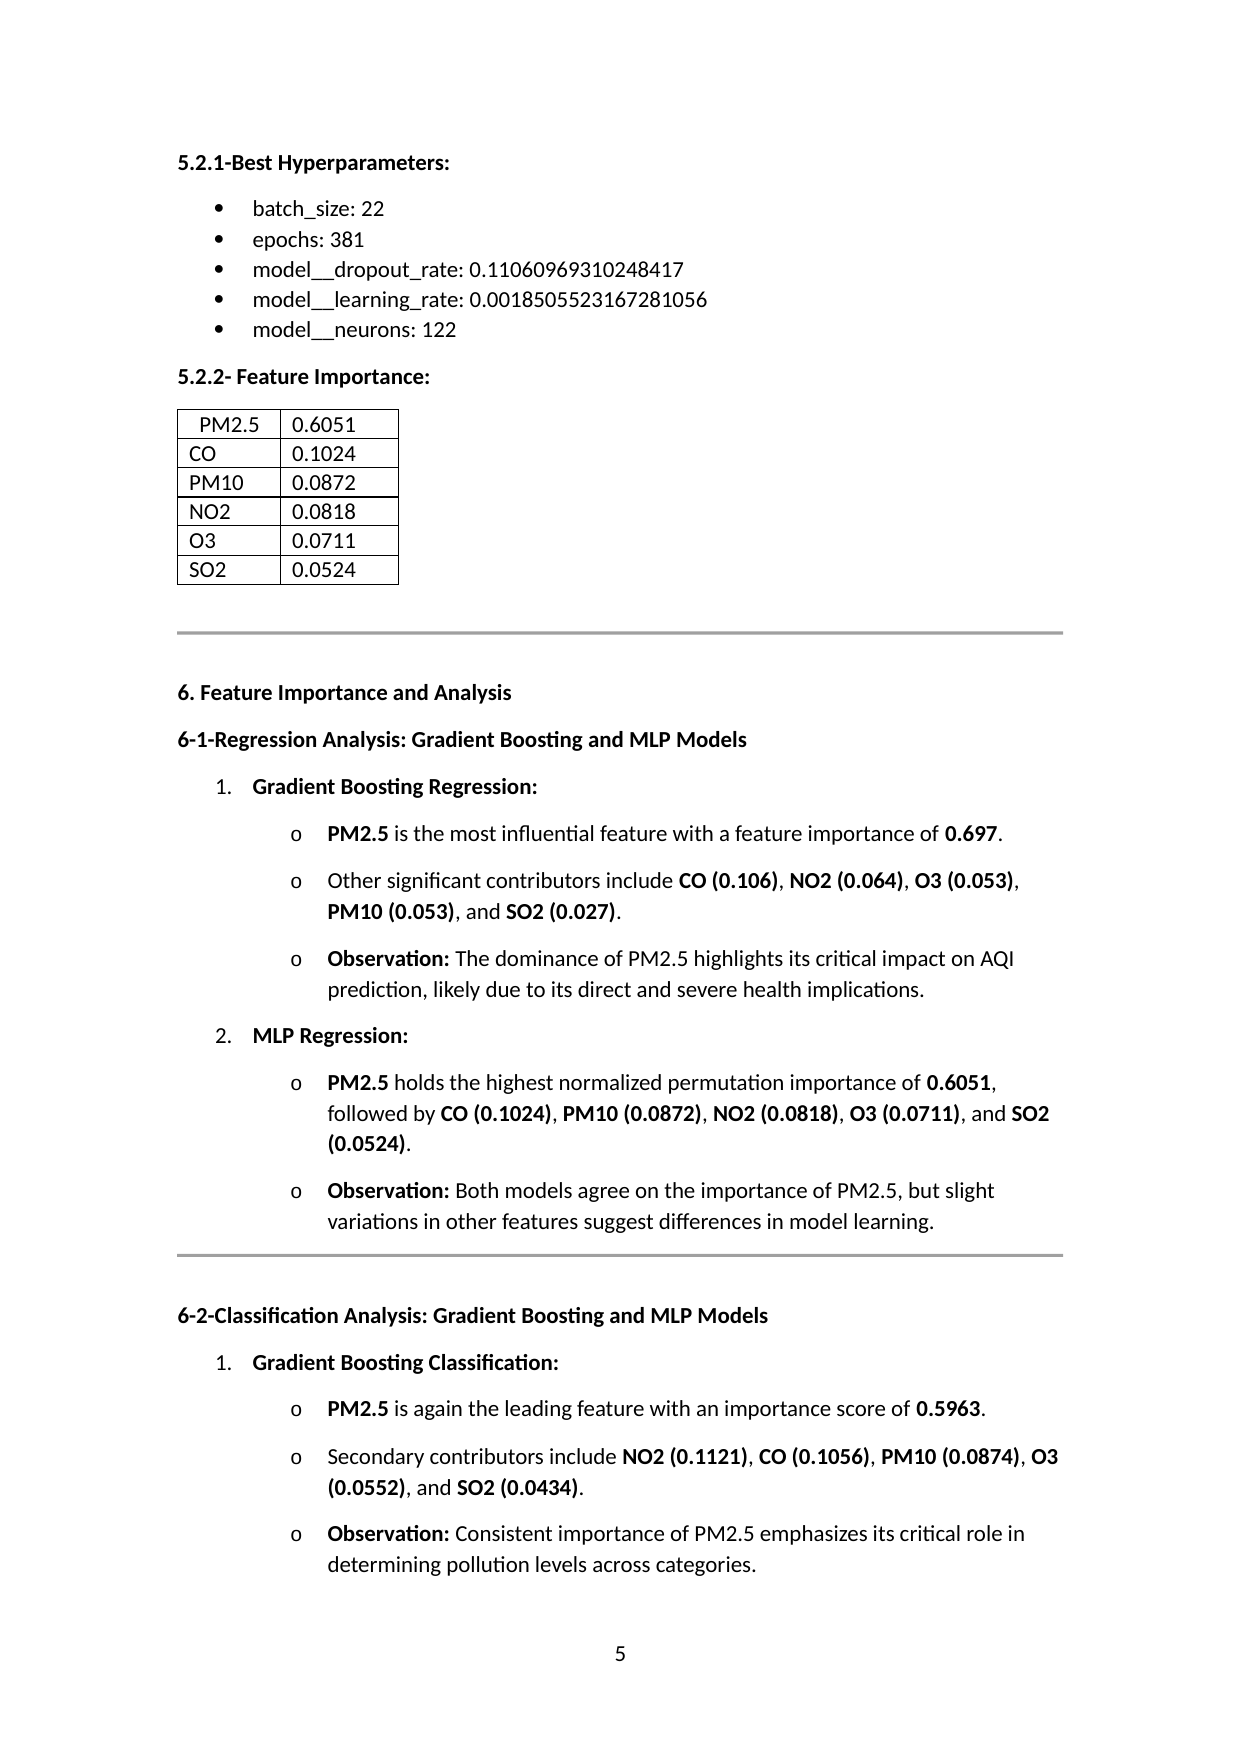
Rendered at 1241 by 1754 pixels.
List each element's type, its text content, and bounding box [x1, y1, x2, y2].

table_header 0.6051 [281, 410, 398, 438]
list Observation: The dominance of PM2.5 highlights its critical impact on AQI prediction, likely due to its direct and severe health implications. [290, 944, 1063, 1003]
table_cell 0.0872 [281, 468, 398, 496]
list MLP Regression: [215, 1022, 1063, 1049]
table_cell PM10 [178, 468, 280, 496]
text 5.2.1-Best Hyperparameters: [177, 148, 1063, 176]
text 5.2.2- Feature Importance: [177, 362, 1063, 390]
table_header PM2.5 [178, 410, 280, 438]
list model__neurons: 122 [215, 315, 1063, 343]
list Gradient Boosting Regression: [215, 772, 1063, 800]
list Observation: Consistent importance of PM2.5 emphasizes its critical role in determining pollution levels across categories. [290, 1519, 1063, 1578]
text 6. Feature Importance and Analysis [177, 678, 1063, 706]
list model__dropout_rate: 0.11060969310248417 [215, 255, 1063, 283]
table_cell 0.0524 [281, 556, 398, 583]
list batch_size: 22 [215, 194, 1063, 223]
list Other significant contributors include CO (0.106), NO2 (0.064), O3 (0.053), PM10 (0.053), and SO2 (0.027). [290, 866, 1063, 925]
list model__learning_rate: 0.0018505523167281056 [215, 285, 1063, 313]
table_cell 0.0818 [281, 498, 398, 525]
list Observation: Both models agree on the importance of PM2.5, but slight variations in other features suggest differences in model learning. [290, 1176, 1063, 1235]
list PM2.5 holds the highest normalized permutation importance of 0.6051, followed by CO (0.1024), PM10 (0.0872), NO2 (0.0818), O3 (0.0711), and SO2 (0.0524). [290, 1068, 1063, 1157]
table_cell O3 [178, 526, 280, 554]
list Secondary contributors include NO2 (0.1121), CO (0.1056), PM10 (0.0874), O3 (0.0552), and SO2 (0.0434). [290, 1442, 1063, 1501]
table_cell 0.0711 [281, 526, 398, 554]
table_cell 0.1024 [281, 439, 398, 467]
table_cell CO [178, 439, 280, 467]
list PM2.5 is again the leading feature with an importance score of 0.5963. [290, 1394, 1063, 1423]
list PM2.5 is the most influential feature with a feature importance of 0.697. [290, 819, 1063, 847]
table_cell SO2 [178, 556, 280, 583]
table_cell NO2 [178, 498, 280, 525]
list epochs: 381 [215, 225, 1063, 253]
list Gradient Boosting Classification: [215, 1348, 1063, 1376]
text 6-1-Regression Analysis: Gradient Boosting and MLP Models [177, 725, 1063, 753]
text 6-2-Classification Analysis: Gradient Boosting and MLP Models [177, 1301, 1063, 1329]
